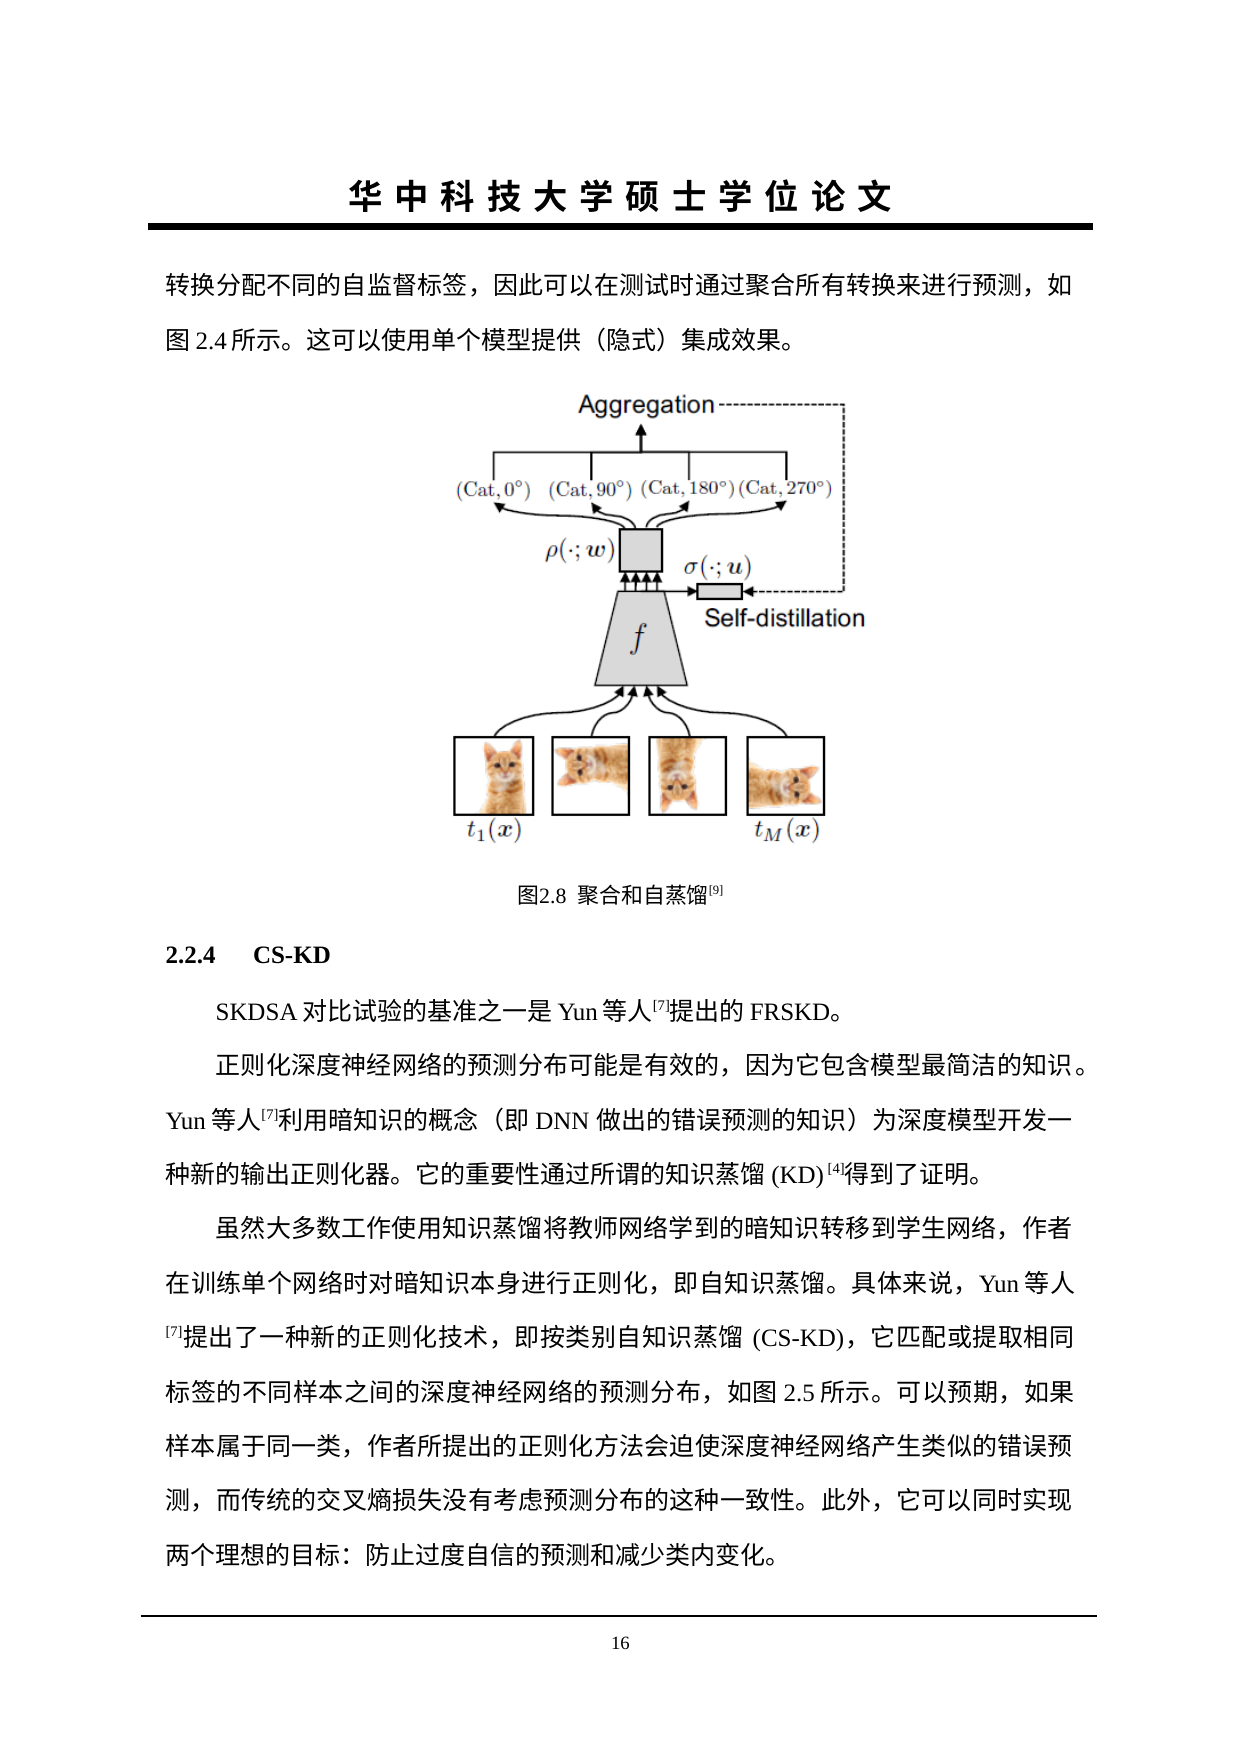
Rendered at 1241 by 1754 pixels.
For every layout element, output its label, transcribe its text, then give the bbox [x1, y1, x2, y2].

text SKDSA对比试验的基准之一是Yun等人[7]提出的FRSKD。 [165, 991, 1075, 1028]
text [165, 266, 1075, 356]
text 虽然大多数工作使用知识蒸馏将教师网络学到的暗知识转移到学生网络，作者在训练单个网络时对暗知识本身进行正则化，即自知识蒸馏。具体来说，Yun等人[7]提出了一种新的正则化技术，即按类别自知识蒸馏 (CS-KD)，它匹配或提取相同标签的不同样本之间的深度神经网络的预测分布，如图2.5所示。可以预期，如果样本属于同一类，作者所提出的正则化方法会迫使深度神经网络产生类似的错误预测，而传统的交叉熵损失没有考虑预测分布的这种一致性。此外，它可以同时实现两个理想的目标：防止过度自信的预测和减少类内变化。 [165, 1209, 1075, 1571]
text 正则化深度神经网络的预测分布可能是有效的，因为它包含模型最简洁的知识。Yun等人[7]利用暗知识的概念（即DNN 做出的错误预测的知识）为深度模型开发一种新的输出正则化器。它的重要性通过所谓的知识蒸馏 (KD) [4]得到了证明。 [165, 1046, 1075, 1191]
subtitle CS-KD [165, 940, 1075, 969]
picture [410, 374, 880, 864]
